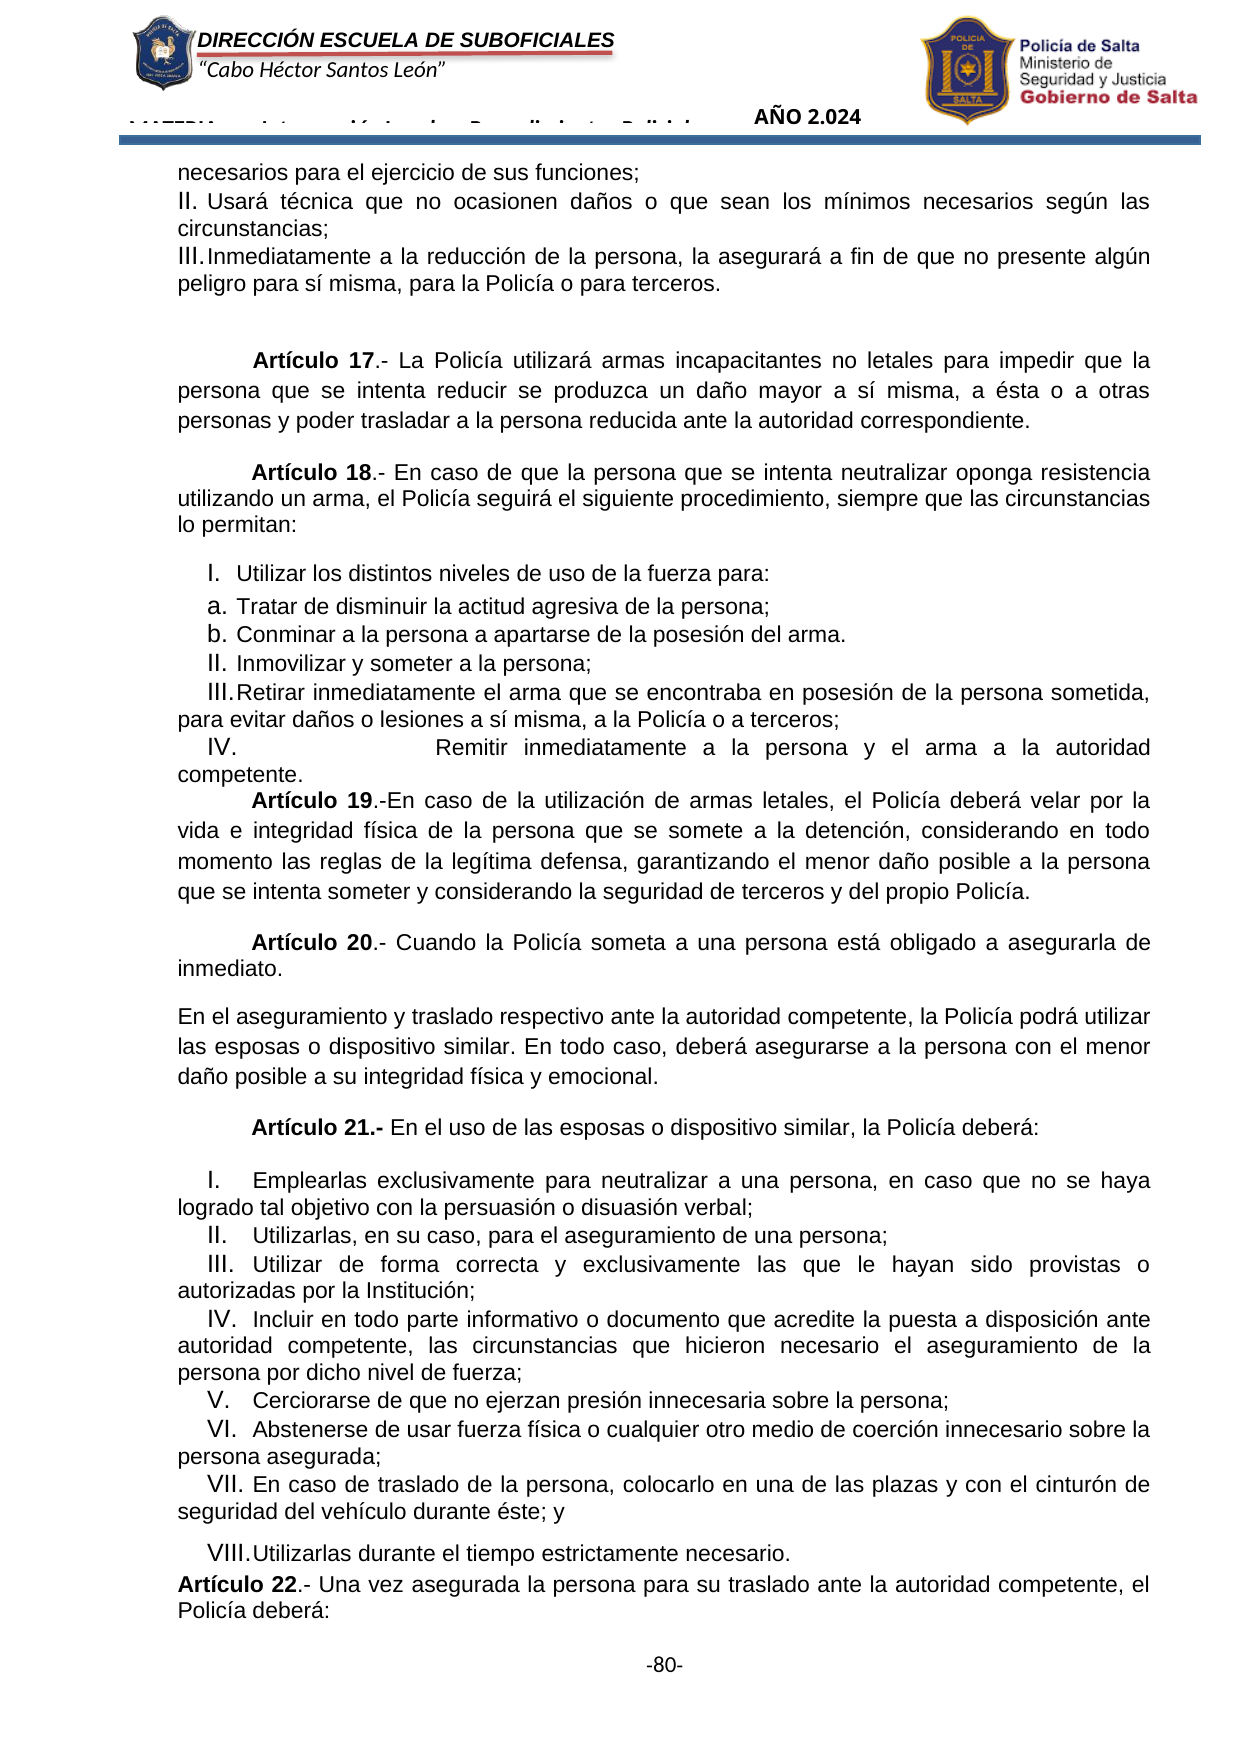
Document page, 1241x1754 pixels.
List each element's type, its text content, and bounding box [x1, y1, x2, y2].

list Inmediatamente a la reducción de la persona, la asegurará a fin de que no presente algún peligro para sí misma, para la Policía o para terceros. [177, 241, 1151, 296]
list Abstenerse de usar fuerza física o cualquier otro medio de coerción innecesario sobre la persona asegurada; [177, 1414, 1151, 1469]
list En caso de traslado de la persona, colocarlo en una de las plazas y con el cinturón de seguridad del vehículo durante éste; y [177, 1469, 1151, 1524]
list Remitir inmediatamente a la persona y el arma a la autoridad competente. [177, 732, 1151, 787]
picture [916, 11, 1200, 130]
list Usará técnica que no ocasionen daños o que sean los mínimos necesarios según las circunstancias; [177, 186, 1151, 241]
list Inmovilizar y someter a la persona; [177, 648, 1151, 677]
list Utilizarlas, en su caso, para el aseguramiento de una persona; [177, 1220, 1151, 1249]
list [177, 159, 1151, 186]
picture [130, 12, 198, 94]
text En el aseguramiento y traslado respectivo ante la autoridad competente, la Policía podrá utilizar las esposas o dispositivo similar. En todo caso, deberá asegurarse a la persona con el menor daño posible a su integridad física y emocional. [177, 1003, 1151, 1089]
list Conminar a la persona a apartarse de la posesión del arma. [177, 619, 1151, 648]
list Tratar de disminuir la actitud agresiva de la persona; [177, 591, 1151, 619]
list Utilizarlas durante el tiempo estrictamente necesario. [177, 1538, 1151, 1567]
list Incluir en todo parte informativo o documento que acredite la puesta a disposición ante autoridad competente, las circunstancias que hicieron necesario el aseguramiento de la persona por dicho nivel de fuerza; [177, 1304, 1151, 1385]
list Retirar inmediatamente el arma que se encontraba en posesión de la persona sometida, para evitar daños o lesiones a sí misma, a la Policía o a terceros; [177, 677, 1151, 732]
text Artículo 21.- En el uso de las esposas o dispositivo similar, la Policía deberá: [177, 1114, 1151, 1141]
list Emplearlas exclusivamente para neutralizar a una persona, en caso que no se haya logrado tal objetivo con la persuasión o disuasión verbal; [177, 1165, 1151, 1220]
text Artículo 20.- Cuando la Policía someta a una persona está obligado a asegurarla de inmediato. [177, 929, 1151, 982]
list Utilizar de forma correcta y exclusivamente las que le hayan sido provistas o autorizadas por la Institución; [177, 1249, 1151, 1304]
text Artículo 18.- En caso de que la persona que se intenta neutralizar oponga resistencia utilizando un arma, el Policía seguirá el siguiente procedimiento, siempre que las circunstancias lo permitan: [177, 458, 1151, 537]
list Cerciorarse de que no ejerzan presión innecesaria sobre la persona; [177, 1385, 1151, 1414]
text Artículo 22.- Una vez asegurada la persona para su traslado ante la autoridad competente, el Policía deberá: [177, 1571, 1151, 1623]
text Artículo 17.- La Policía utilizará armas incapacitantes no letales para impedir que la persona que se intenta reducir se produzca un daño mayor a sí misma, a ésta o a otras personas y poder trasladar a la persona reducida ante la autoridad correspondiente. [177, 347, 1151, 434]
text Artículo 19.-En caso de la utilización de armas letales, el Policía deberá velar por la vida e integridad física de la persona que se somete a la detención, considerando en todo momento las reglas de la legítima defensa, garantizando el menor daño posible a la persona que se intenta someter y considerando la seguridad de terceros y del propio Policía. [177, 787, 1151, 904]
list Utilizar los distintos niveles de uso de la fuerza para: [177, 558, 1151, 587]
